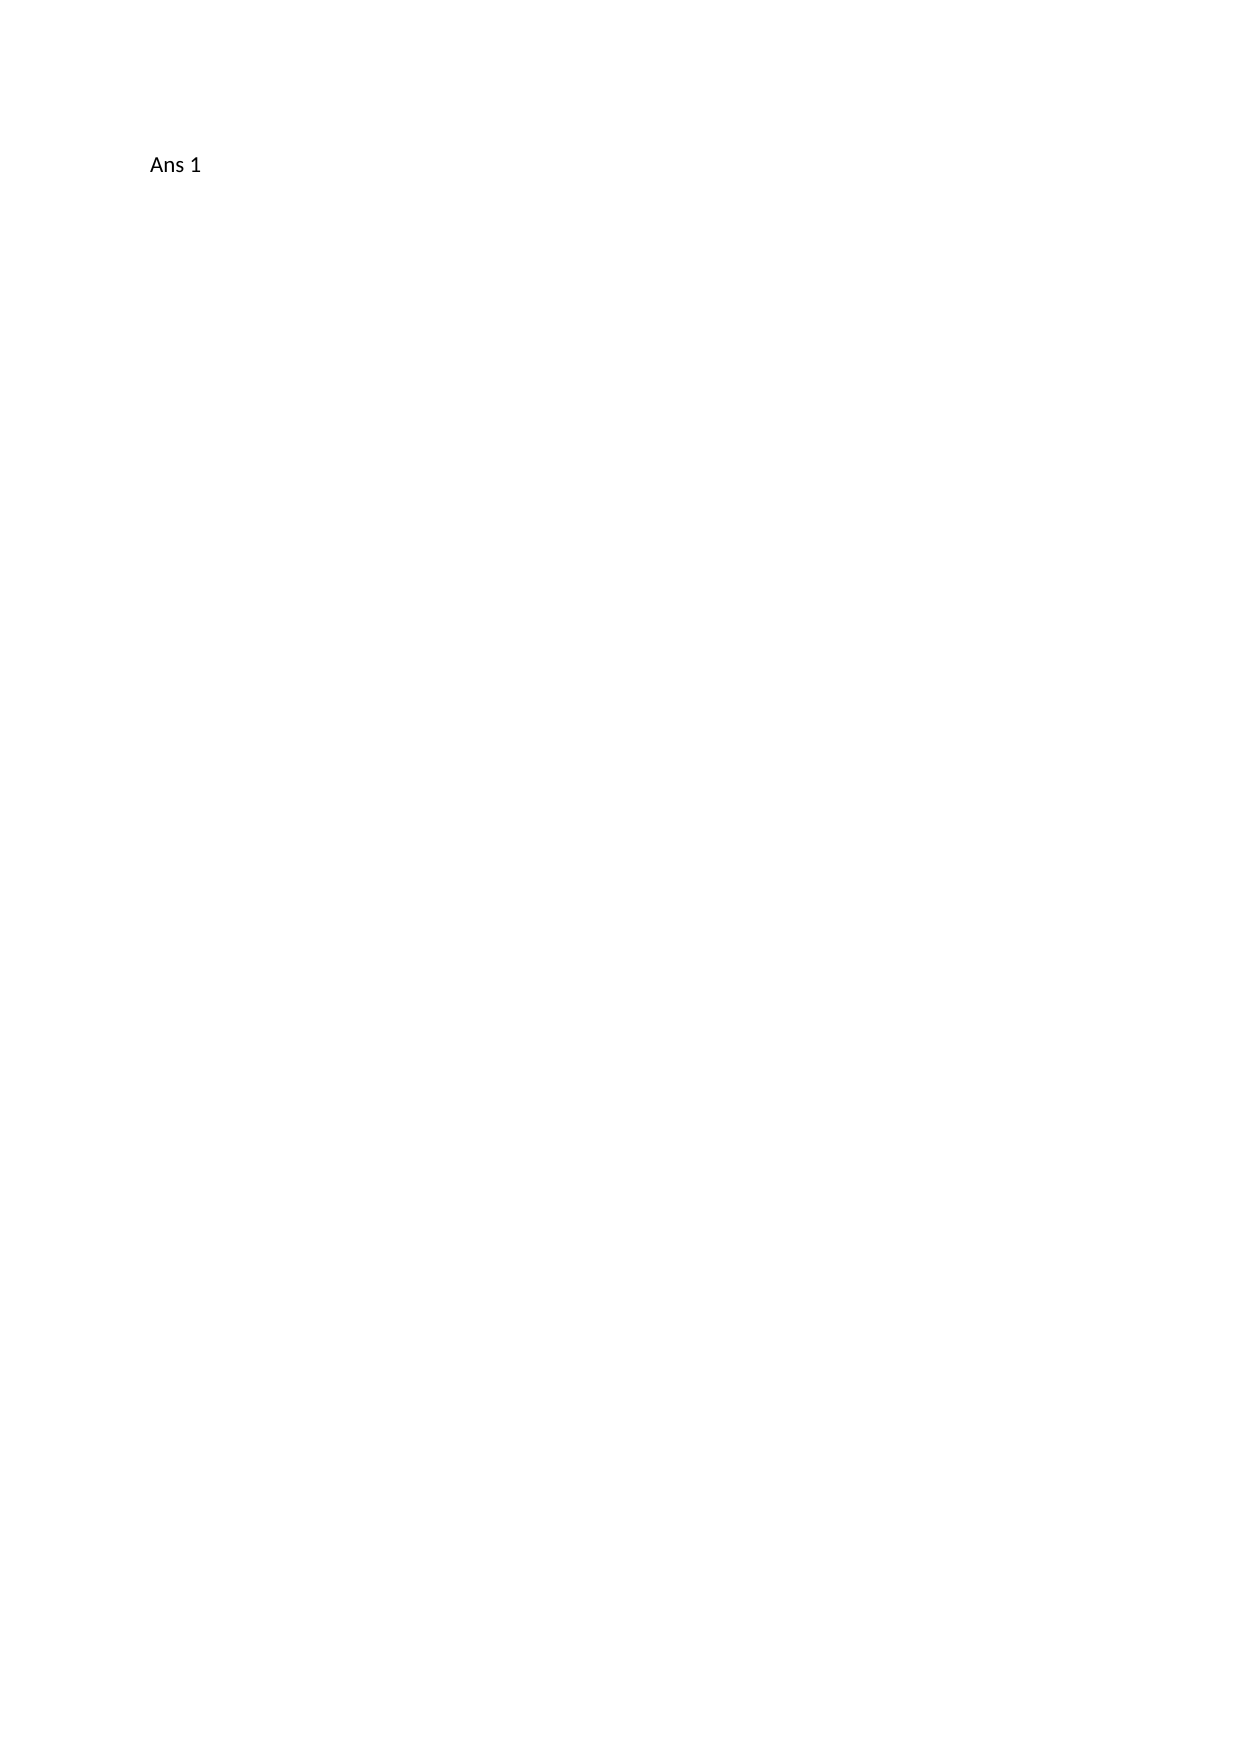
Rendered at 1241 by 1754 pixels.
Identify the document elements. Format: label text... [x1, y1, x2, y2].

text Ans 1 [150, 150, 1090, 178]
